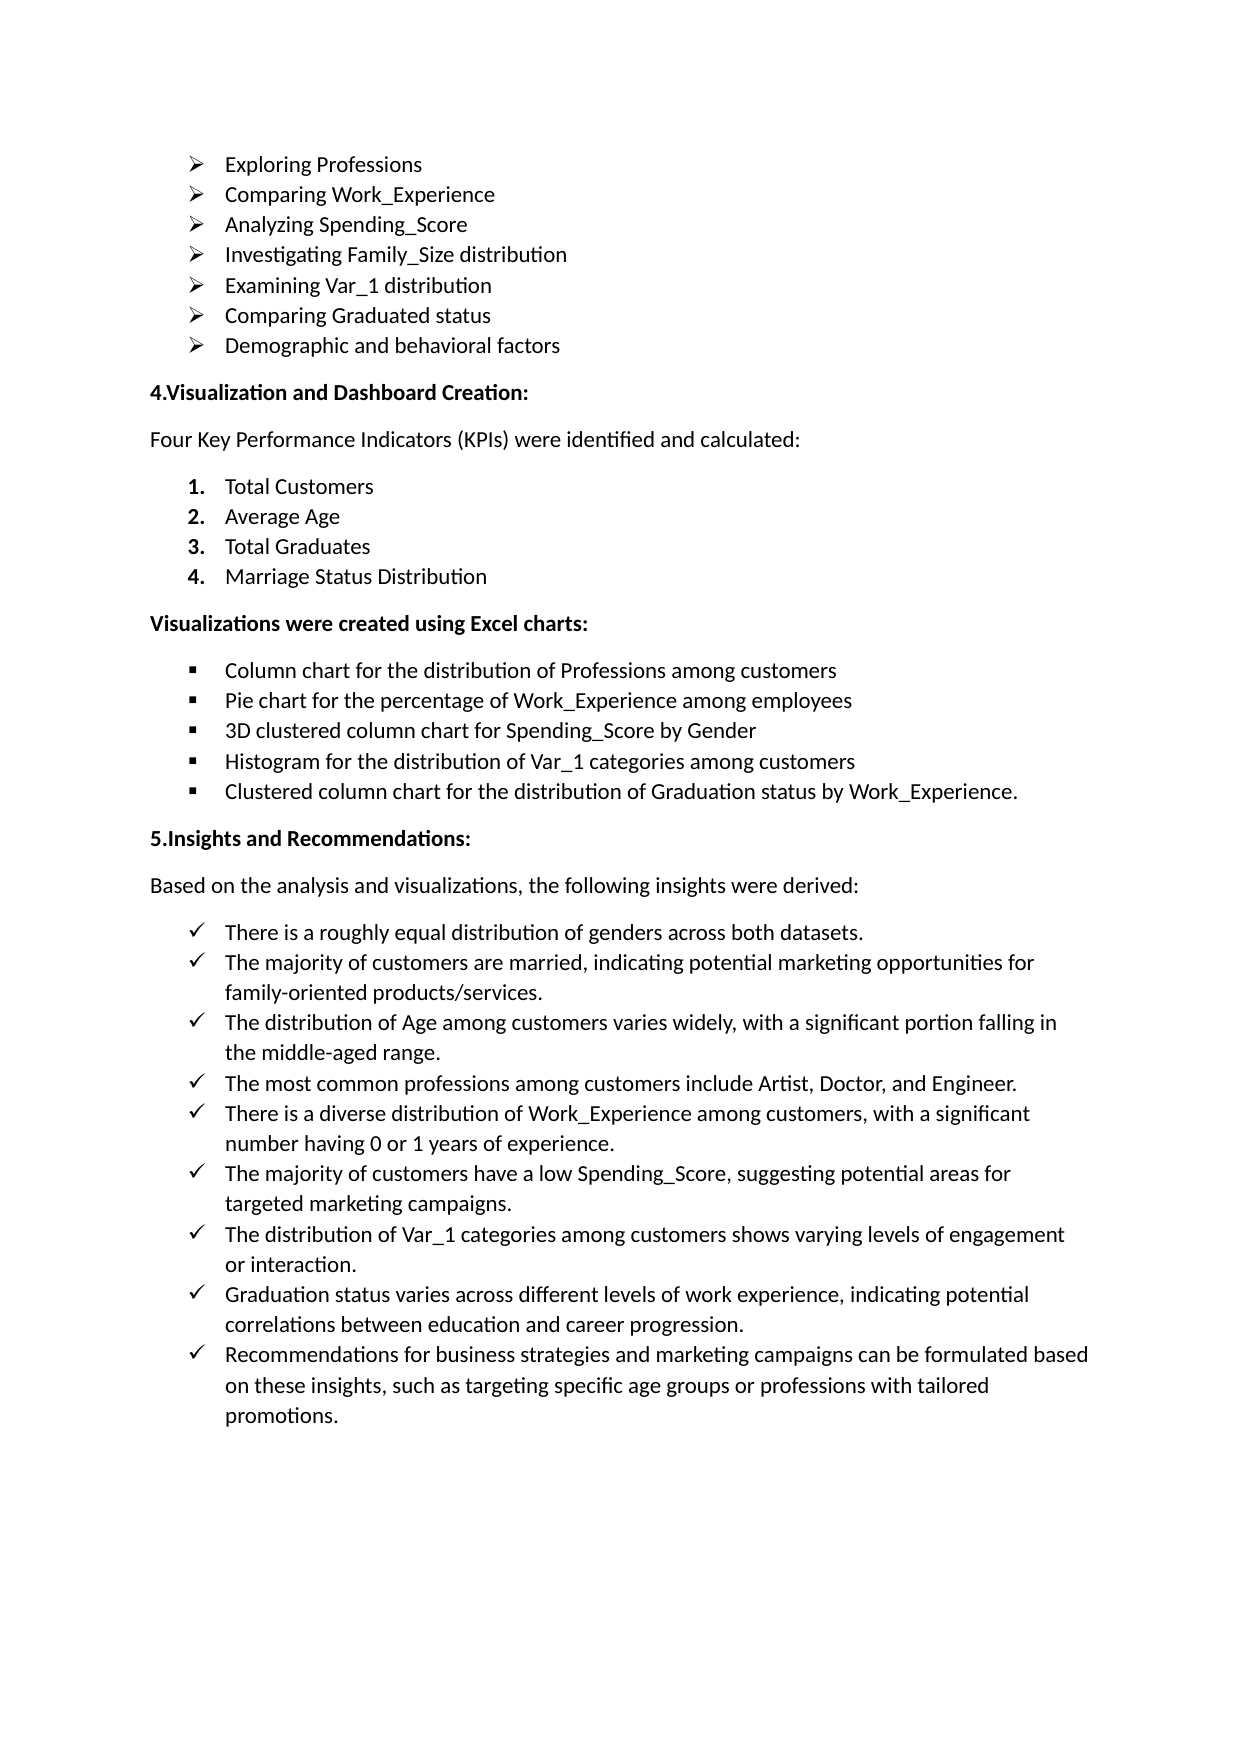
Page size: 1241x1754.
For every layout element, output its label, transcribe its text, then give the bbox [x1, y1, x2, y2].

list Comparing Graduated status [187, 301, 1090, 329]
list The distribution of Var_1 categories among customers shows varying levels of engagement or interaction. [187, 1220, 1090, 1278]
list Investigating Family_Size distribution [187, 241, 1090, 269]
list Examining Var_1 distribution [187, 271, 1090, 299]
list Exploring Professions [187, 150, 1090, 178]
list Clustered column chart for the distribution of Graduation status by Work_Experience. [187, 777, 1090, 805]
list Graduation status varies across different levels of work experience, indicating potential correlations between education and career progression. [187, 1280, 1090, 1338]
list Average Age [187, 502, 1090, 530]
list Comparing Work_Experience [187, 180, 1090, 208]
list The most common professions among customers include Artist, Doctor, and Engineer. [187, 1069, 1090, 1097]
list Analyzing Spending_Score [187, 210, 1090, 238]
list Total Graduates [187, 532, 1090, 560]
list Marriage Status Distribution [187, 562, 1090, 591]
list The majority of customers are married, indicating potential marketing opportunities for family-oriented products/services. [187, 948, 1090, 1006]
list Column chart for the distribution of Professions among customers [187, 656, 1090, 684]
list 3D clustered column chart for Spending_Score by Gender [187, 717, 1090, 745]
list Histogram for the distribution of Var_1 categories among customers [187, 747, 1090, 775]
list Recommendations for business strategies and marketing campaigns can be formulated based on these insights, such as targeting specific age groups or professions with tailored promotions. [187, 1341, 1090, 1429]
list There is a diverse distribution of Work_Experience among customers, with a significant number having 0 or 1 years of experience. [187, 1099, 1090, 1157]
text Based on the analysis and visualizations, the following insights were derived: [150, 871, 1090, 899]
list There is a roughly equal distribution of genders across both datasets. [187, 918, 1090, 946]
text 5.Insights and Recommendations: [150, 824, 1090, 852]
list The distribution of Age among customers varies widely, with a significant portion falling in the middle-aged range. [187, 1008, 1090, 1067]
text Four Key Performance Indicators (KPIs) were identified and calculated: [150, 425, 1090, 453]
list Pie chart for the percentage of Work_Experience among employees [187, 686, 1090, 714]
list Total Customers [187, 472, 1090, 500]
list Demographic and behavioral factors [187, 331, 1090, 359]
text Visualizations were created using Excel charts: [150, 609, 1090, 637]
text 4.Visualization and Dashboard Creation: [150, 378, 1090, 406]
list The majority of customers have a low Spending_Score, suggesting potential areas for targeted marketing campaigns. [187, 1159, 1090, 1218]
